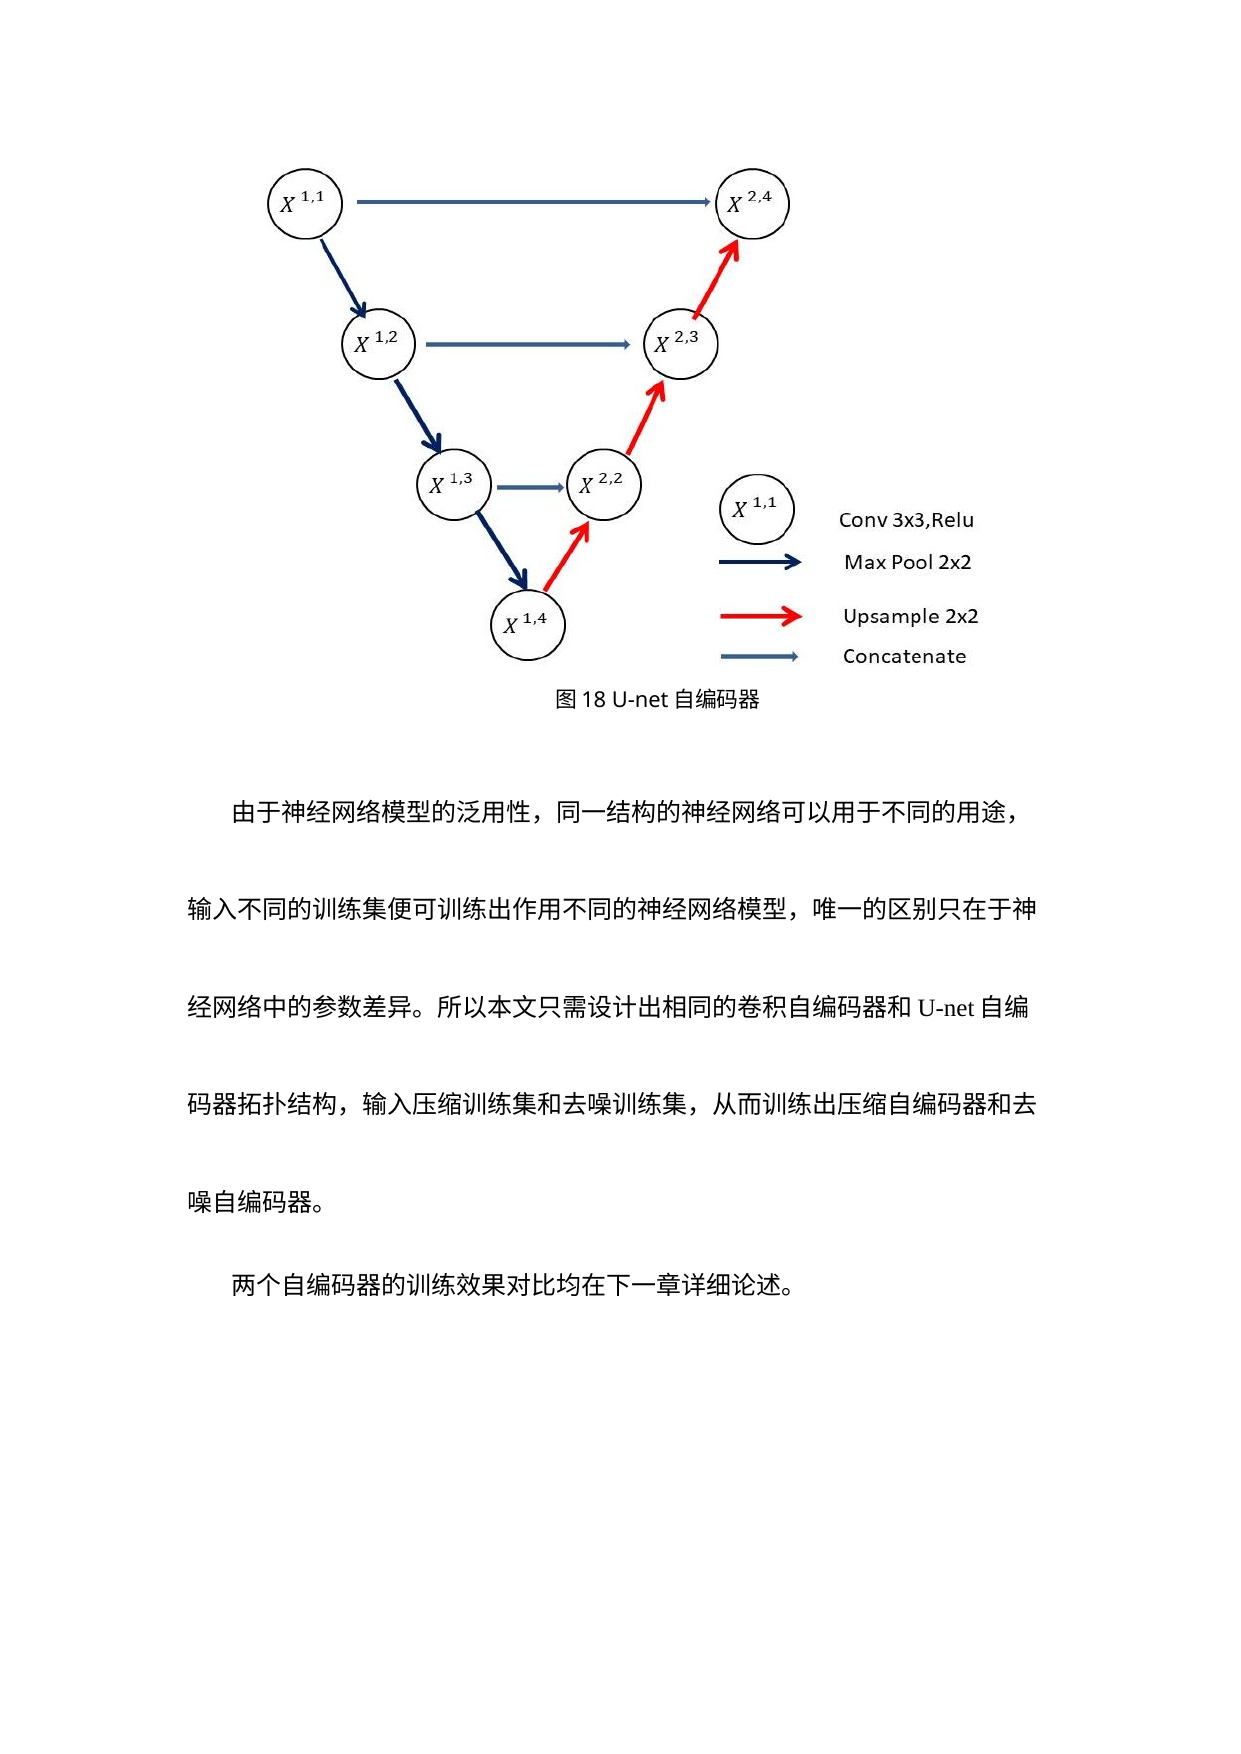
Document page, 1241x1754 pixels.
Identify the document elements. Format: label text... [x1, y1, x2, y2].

text 由于神经网络模型的泛用性，同一结构的神经网络可以用于不同的用途，输入不同的训练集便可训练出作用不同的神经网络模型，唯一的区别只在于神经网络中的参数差异。所以本文只需设计出相同的卷积自编码器和U-net自编码器拓扑结构，输入压缩训练集和去噪训练集，从而训练出压缩自编码器和去噪自编码器。 [187, 778, 1053, 1233]
picture [257, 162, 983, 671]
text 两个自编码器的训练效果对比均在下一章详细论述。 [187, 1251, 1053, 1316]
list 图18 U-net自编码器 [262, 682, 1053, 714]
